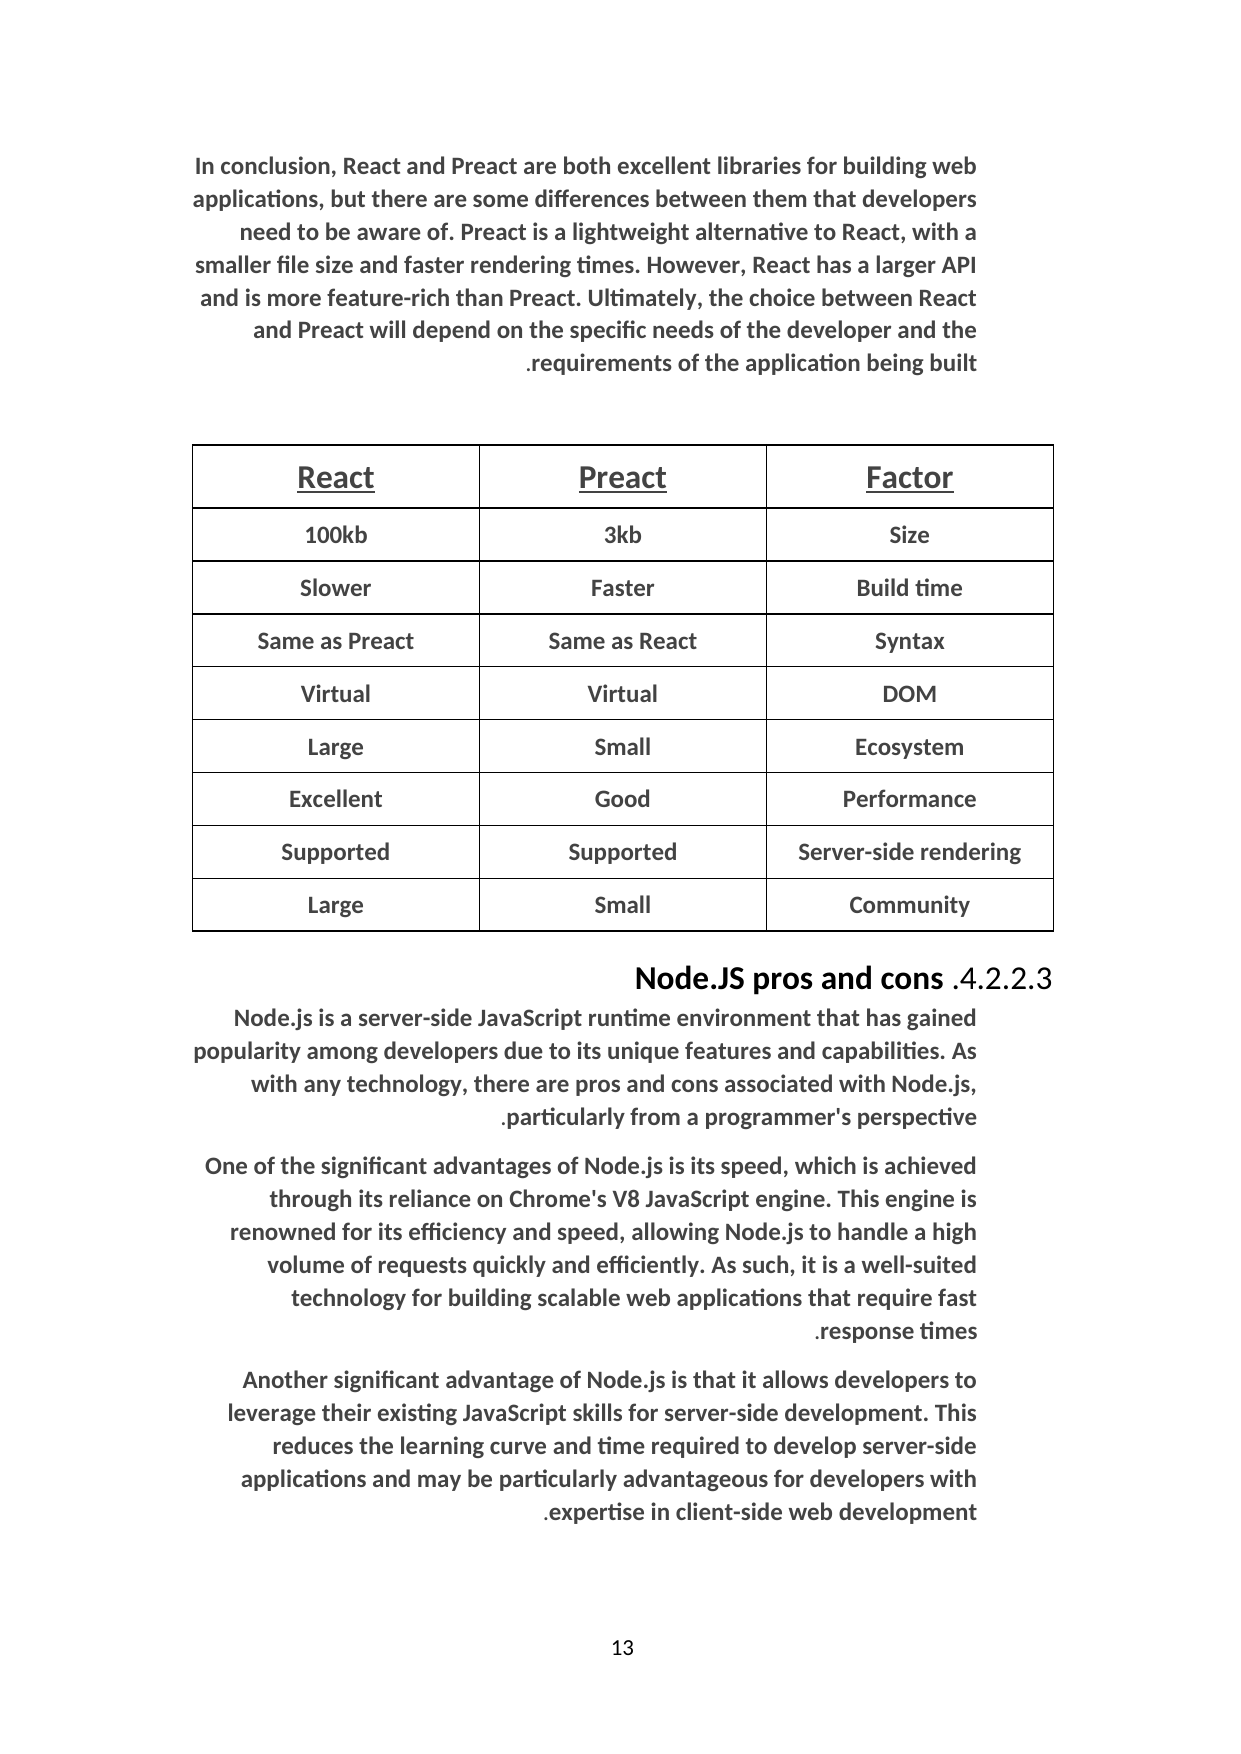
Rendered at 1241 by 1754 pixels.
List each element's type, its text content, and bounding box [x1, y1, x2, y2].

table_cell Build time [767, 562, 1053, 613]
table_header Preact [480, 446, 766, 507]
text Node.js is a server-side JavaScript runtime environment that has gained popularity among developers due to its unique features and capabilities. As with any technology, there are pros and cons associated with Node.js, particularly from a programmer's perspective. [192, 1002, 978, 1131]
table_cell Supported [480, 826, 766, 877]
table_cell Ecosystem [767, 720, 1053, 772]
table_cell Small [480, 720, 766, 772]
subtitle 4.2.2.3. Node.JS pros and cons [192, 957, 1053, 998]
table_cell Faster [480, 562, 766, 613]
table_cell Same as React [480, 615, 766, 666]
table_cell Slower [193, 562, 479, 613]
text One of the significant advantages of Node.js is its speed, which is achieved through its reliance on Chrome's V8 JavaScript engine. This engine is renowned for its efficiency and speed, allowing Node.js to handle a high volume of requests quickly and efficiently. As such, it is a well-suited technology for building scalable web applications that require fast response times. [192, 1150, 978, 1345]
table_header React [193, 446, 479, 507]
table_cell DOM [767, 667, 1053, 719]
table_cell Syntax [767, 615, 1053, 666]
table_cell 100kb [193, 509, 479, 560]
table_cell Good [480, 773, 766, 824]
text Another significant advantage of Node.js is that it allows developers to leverage their existing JavaScript skills for server-side development. This reduces the learning curve and time required to develop server-side applications and may be particularly advantageous for developers with expertise in client-side web development. [192, 1364, 978, 1527]
text In conclusion, React and Preact are both excellent libraries for building web applications, but there are some differences between them that developers need to be aware of. Preact is a lightweight alternative to React, with a smaller file size and faster rendering times. However, React has a larger API and is more feature-rich than Preact. Ultimately, the choice between React and Preact will depend on the specific needs of the developer and the requirements of the application being built. [192, 150, 978, 378]
table_cell Large [193, 879, 479, 930]
table_cell Small [480, 879, 766, 930]
table_cell Excellent [193, 773, 479, 824]
table_cell 3kb [480, 509, 766, 560]
table_cell Size [767, 509, 1053, 560]
table_cell Supported [193, 826, 479, 877]
table_cell Virtual [480, 667, 766, 719]
table_cell Same as Preact [193, 615, 479, 666]
table_cell Server-side rendering [767, 826, 1053, 877]
table_cell Large [193, 720, 479, 772]
table_header Factor [767, 446, 1053, 507]
table_cell Virtual [193, 667, 479, 719]
table_cell Performance [767, 773, 1053, 824]
table_cell Community [767, 879, 1053, 930]
